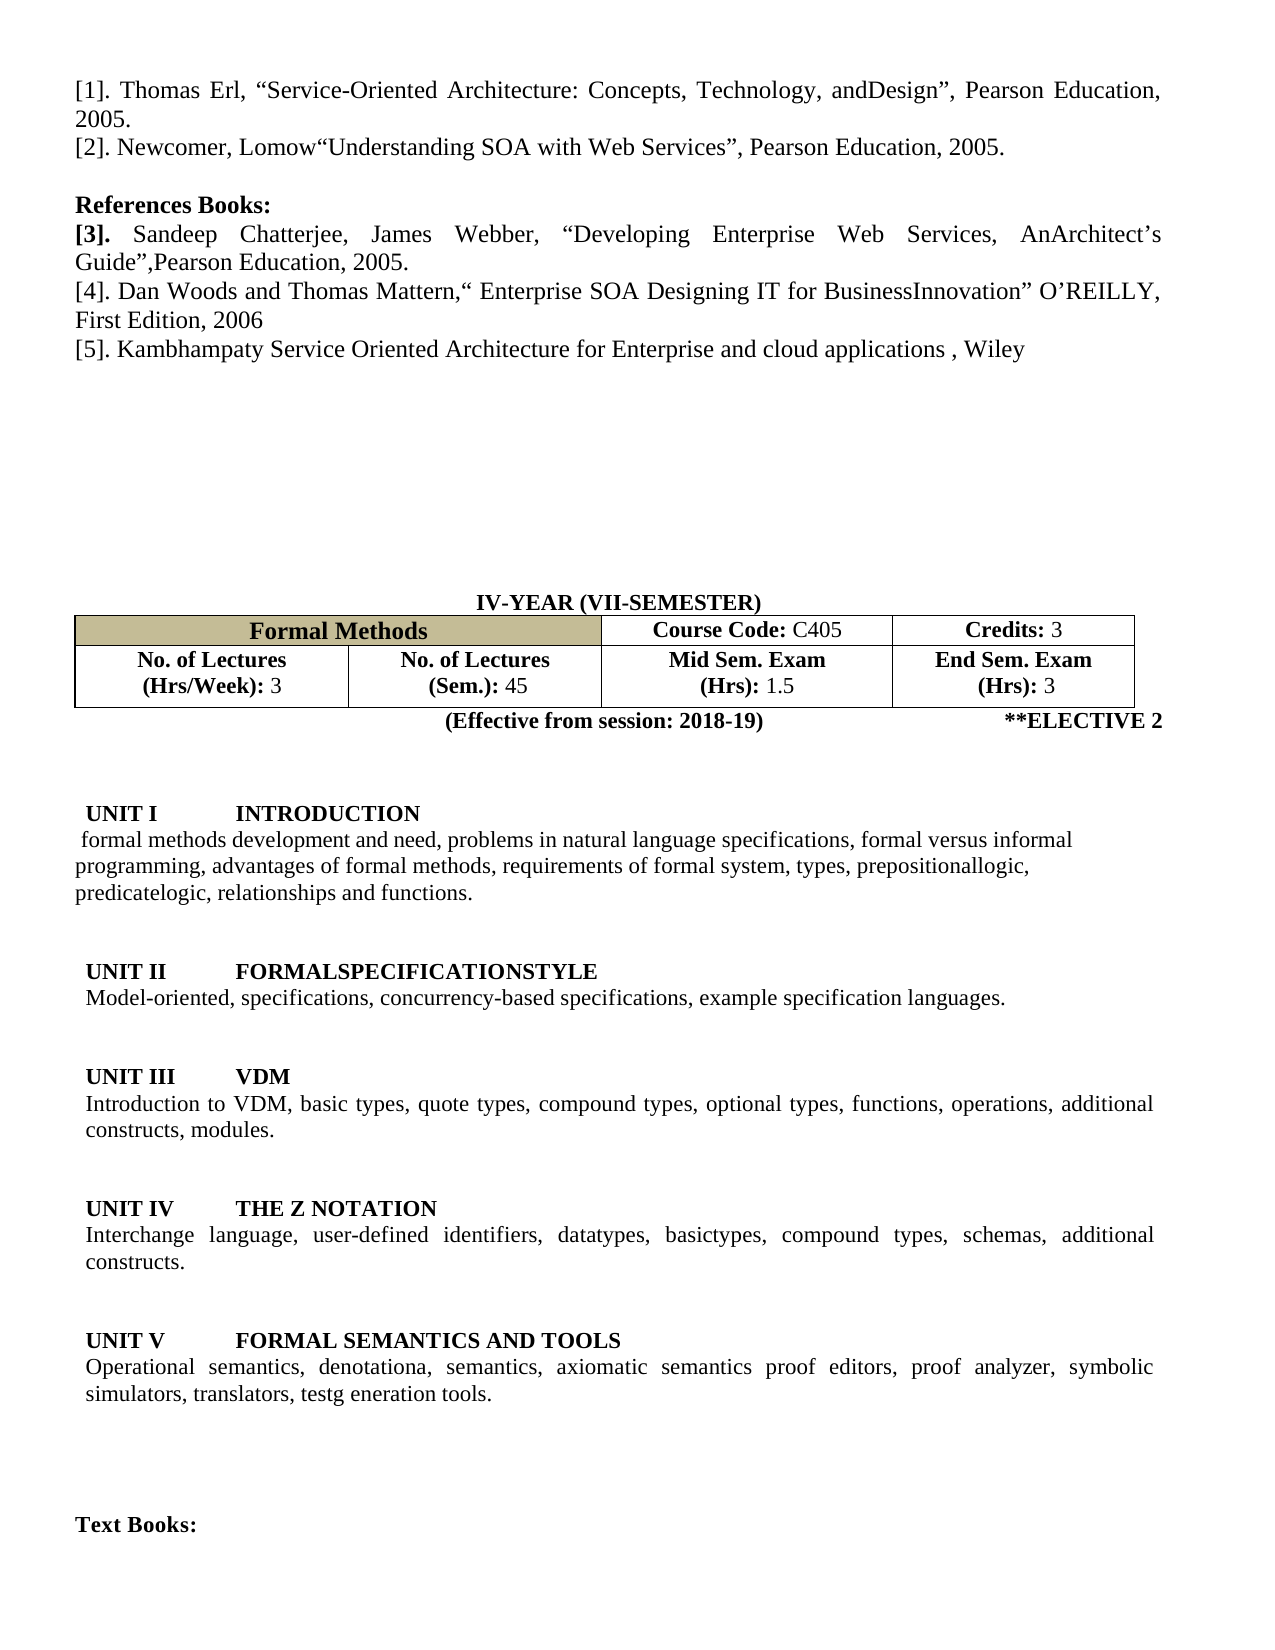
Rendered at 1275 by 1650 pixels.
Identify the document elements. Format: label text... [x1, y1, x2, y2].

text [2]. Newcomer, Lomow“Understanding SOA with Web Services”, Pearson Education, 2005. [75, 132, 1162, 161]
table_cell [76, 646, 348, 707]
text IV THE Z NOTATION [85, 1195, 1152, 1221]
text [3]. Sandeep Chatterjee, James Webber, “Developing Enterprise Web Services, AnArchitect’s Guide”,Pearson Education, 2005. [75, 219, 1162, 276]
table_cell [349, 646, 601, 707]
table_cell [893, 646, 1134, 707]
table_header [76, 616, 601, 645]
text Text Books: [75, 1511, 1149, 1538]
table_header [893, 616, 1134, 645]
text Operational semantics, denotationa, semantics, axiomatic semantics proof editors, proof analyzer, symbolic simulators, translators, testg eneration tools. [85, 1353, 1154, 1406]
text I INTRODUCTION [85, 800, 1142, 826]
text Interchange language, user-defined identifiers, datatypes, basictypes, compound types, schemas, additional constructs. [85, 1221, 1154, 1274]
text (Effective from session: 2018-19) **ELECTIVE 2 [75, 708, 1162, 734]
text IV-YEAR (VII-SEMESTER) [75, 589, 1162, 615]
text II FORMALSPECIFION [85, 958, 1150, 984]
text [5]. Kambhampaty Service Oriented Architecture for Enterprise and cloud applications , Wiley [75, 334, 1162, 362]
text Model-oriented, specifications, concurrency-based specifications, example specification languages. [85, 984, 1154, 1011]
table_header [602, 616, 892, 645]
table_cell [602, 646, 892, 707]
text formal methods development and need, problems in natural language specifications, formal versus informal programming, advantages of formal methods, requirements of formal system, types, prepositionallogic, predicatelogic, relationships and functions. [75, 826, 1154, 905]
text [1]. Thomas Erl, “Service-Oriented Architecture: Concepts, Technology, andDesign”, Pearson Education, 2005. [75, 75, 1162, 132]
text References Books: [75, 190, 1162, 219]
text [4]. Dan Woods and Thomas Mattern,“ Enterprise SOA Designing IT for BusinessInnovation” O’REILLY, First Edition, 2006 [75, 276, 1162, 334]
text V FORMAL SEMANTICS TOOLS [85, 1327, 1150, 1353]
text Introduction to VDM, basic types, quote types, compound types, optional types, functions, operations, additional constructs, modules. [85, 1090, 1154, 1142]
text VDM [85, 1063, 1150, 1090]
